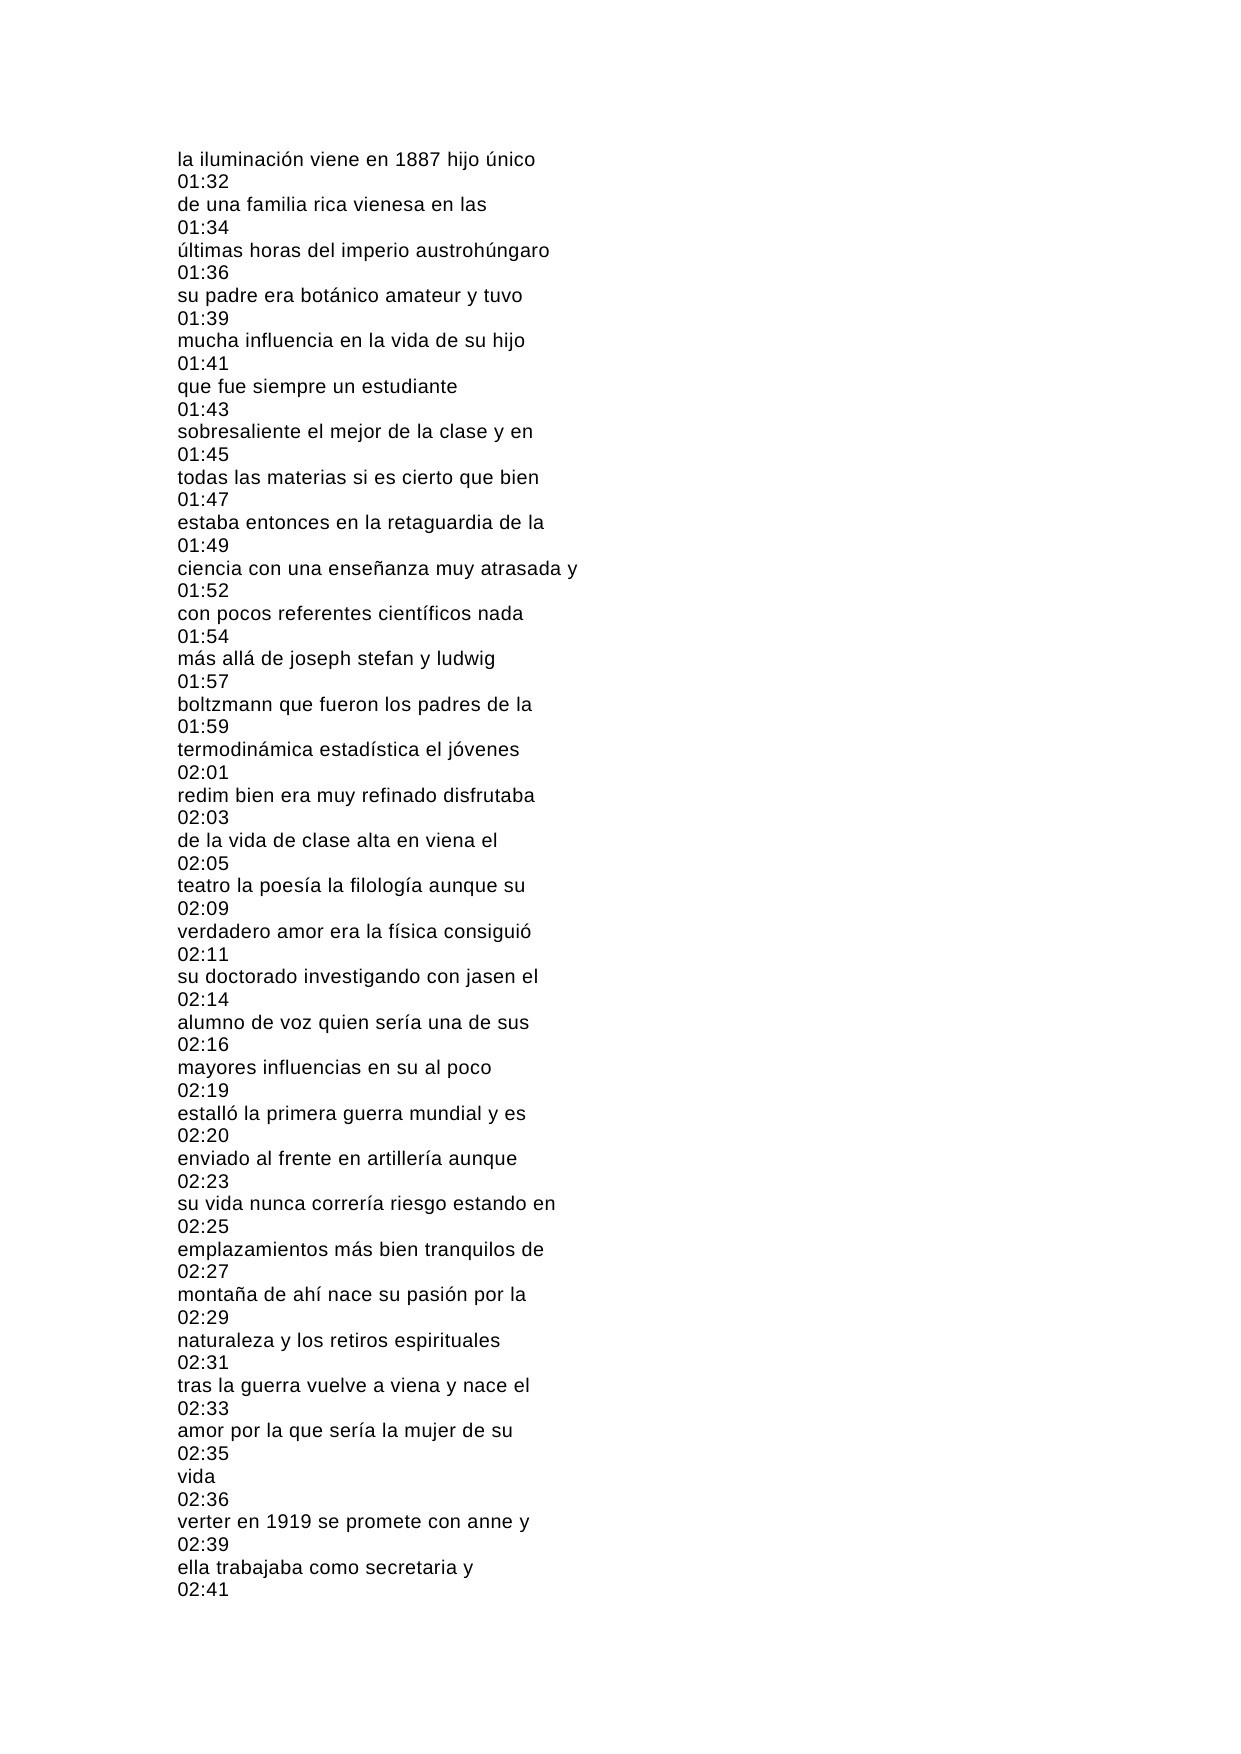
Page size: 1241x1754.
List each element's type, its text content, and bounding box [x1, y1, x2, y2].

text 01:36 [177, 261, 1063, 284]
text de la vida de clase alta en viena el [177, 829, 1063, 852]
text alumno de voz quien sería una de sus [177, 1011, 1063, 1033]
text últimas horas del imperio austrohúngaro [177, 238, 1063, 261]
text 02:16 [177, 1033, 1063, 1056]
text 01:41 [177, 352, 1063, 375]
text 02:09 [177, 897, 1063, 920]
text estaba entonces en la retaguardia de la [177, 511, 1063, 534]
text su padre era botánico amateur y tuvo [177, 284, 1063, 307]
text 01:43 [177, 397, 1063, 420]
text 01:47 [177, 488, 1063, 511]
text más allá de joseph stefan y ludwig [177, 647, 1063, 670]
text de una familia rica vienesa en las [177, 193, 1063, 216]
text 01:32 [177, 170, 1063, 193]
text 02:25 [177, 1215, 1063, 1238]
text sobresaliente el mejor de la clase y en [177, 420, 1063, 443]
text 01:39 [177, 307, 1063, 329]
text vida [177, 1465, 1063, 1487]
text 02:14 [177, 988, 1063, 1011]
text mucha influencia en la vida de su hijo [177, 329, 1063, 352]
text emplazamientos más bien tranquilos de [177, 1238, 1063, 1260]
text termodinámica estadística el jóvenes [177, 738, 1063, 761]
text verdadero amor era la física consiguió [177, 920, 1063, 942]
text 02:36 [177, 1487, 1063, 1510]
text 01:54 [177, 624, 1063, 647]
text 02:05 [177, 852, 1063, 874]
text redim bien era muy refinado disfrutaba [177, 783, 1063, 806]
text 02:27 [177, 1260, 1063, 1283]
text 02:11 [177, 942, 1063, 965]
text que fue siempre un estudiante [177, 375, 1063, 397]
text 02:01 [177, 761, 1063, 783]
text mayores influencias en su al poco [177, 1056, 1063, 1079]
text 02:20 [177, 1124, 1063, 1147]
text naturaleza y los retiros espirituales [177, 1328, 1063, 1351]
text todas las materias si es cierto que bien [177, 466, 1063, 488]
text 02:39 [177, 1533, 1063, 1556]
text 02:35 [177, 1442, 1063, 1465]
text amor por la que sería la mujer de su [177, 1419, 1063, 1442]
text su doctorado investigando con jasen el [177, 965, 1063, 988]
text 01:57 [177, 670, 1063, 693]
text 02:41 [177, 1578, 1063, 1601]
text 02:31 [177, 1351, 1063, 1374]
text con pocos referentes científicos nada [177, 602, 1063, 624]
text ciencia con una enseñanza muy atrasada y [177, 556, 1063, 579]
text 01:49 [177, 534, 1063, 556]
text 02:23 [177, 1169, 1063, 1192]
text ella trabajaba como secretaria y [177, 1556, 1063, 1578]
text 01:52 [177, 579, 1063, 602]
text 01:59 [177, 715, 1063, 738]
text 02:33 [177, 1397, 1063, 1419]
text 01:45 [177, 443, 1063, 466]
text 02:29 [177, 1306, 1063, 1328]
text teatro la poesía la filología aunque su [177, 874, 1063, 897]
text boltzmann que fueron los padres de la [177, 693, 1063, 715]
text 01:34 [177, 216, 1063, 238]
text la iluminación viene en 1887 hijo único [177, 148, 1063, 170]
text 02:19 [177, 1079, 1063, 1101]
text tras la guerra vuelve a viena y nace el [177, 1374, 1063, 1397]
text estalló la primera guerra mundial y es [177, 1101, 1063, 1124]
text su vida nunca correría riesgo estando en [177, 1192, 1063, 1215]
text enviado al frente en artillería aunque [177, 1147, 1063, 1169]
text verter en 1919 se promete con anne y [177, 1510, 1063, 1533]
text montaña de ahí nace su pasión por la [177, 1283, 1063, 1306]
text 02:03 [177, 806, 1063, 829]
